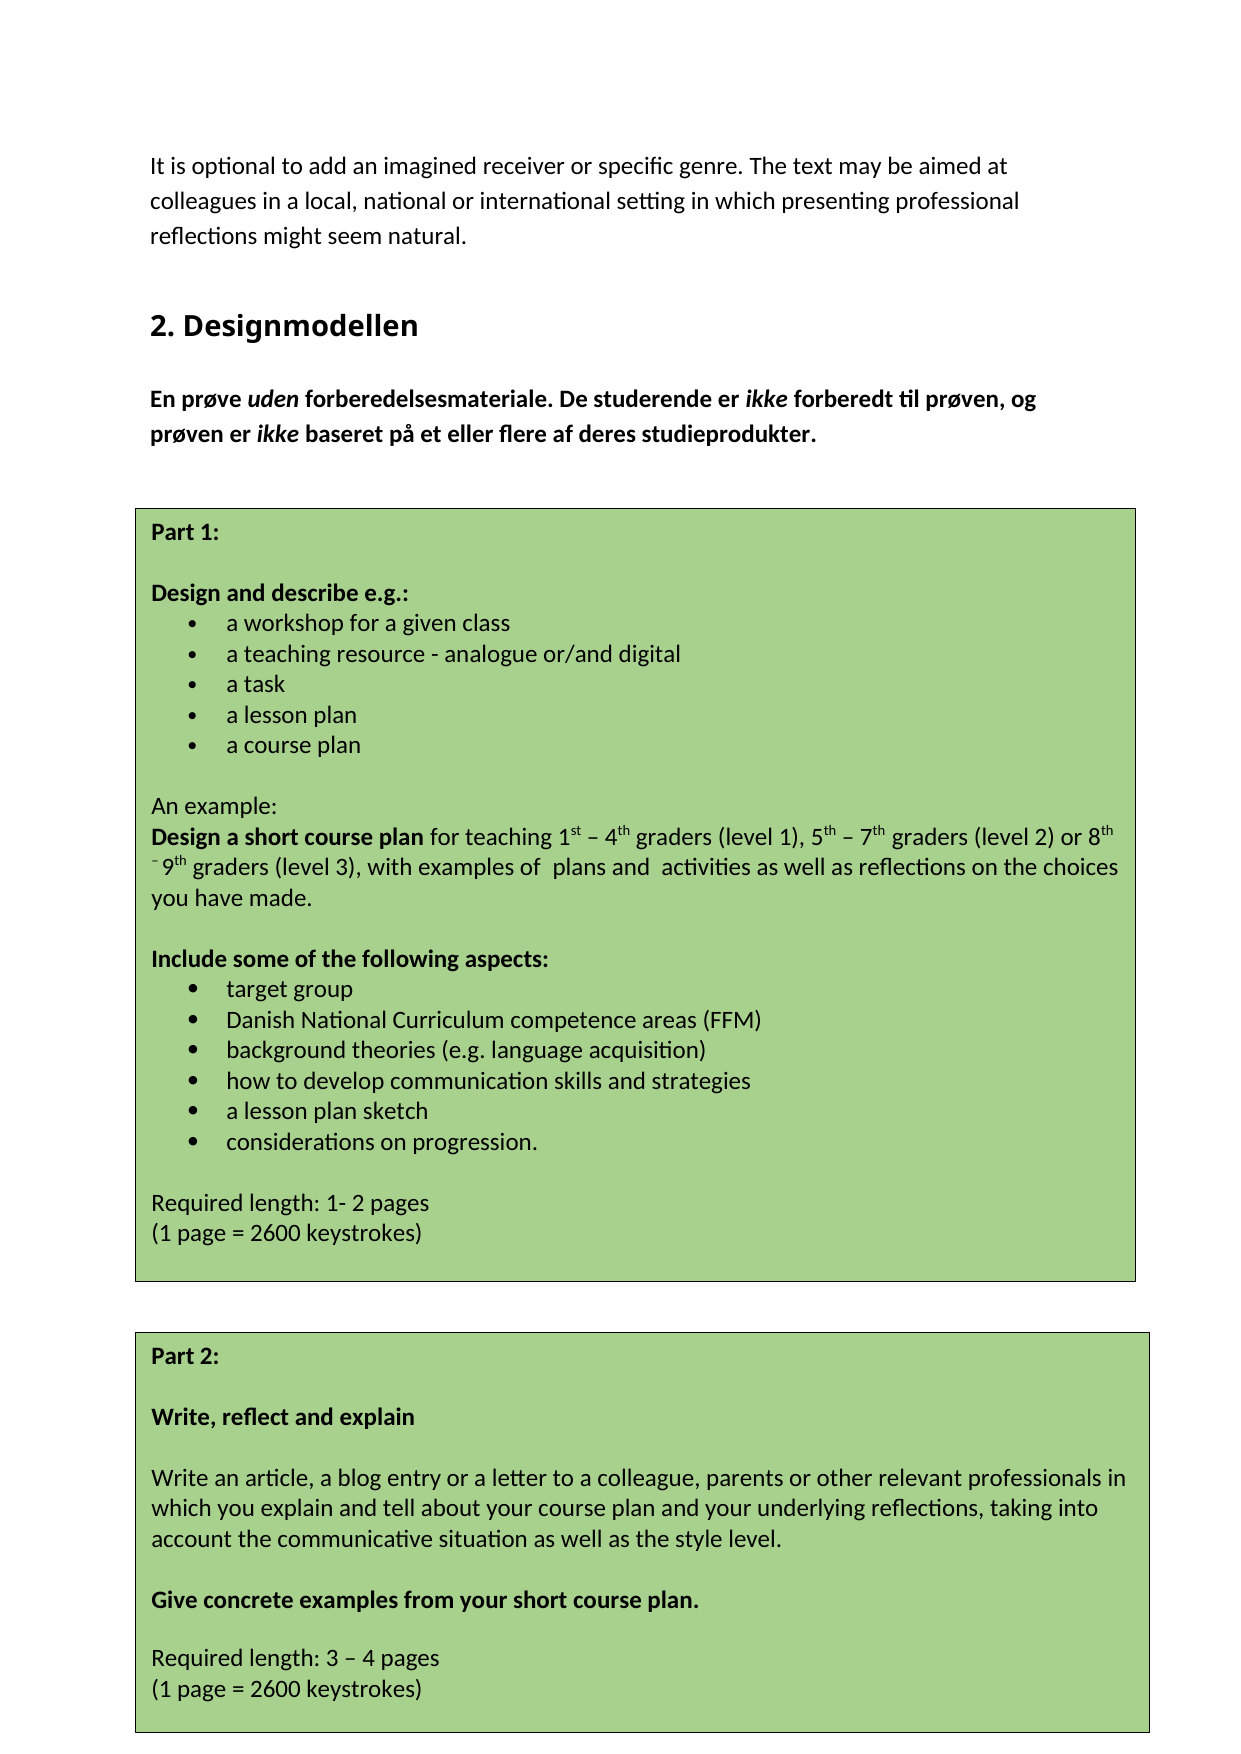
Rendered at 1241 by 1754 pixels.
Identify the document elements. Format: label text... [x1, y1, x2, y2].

subtitle 2. Designmodellen [150, 305, 1090, 345]
text It is optional to add an imagined receiver or specific genre. The text may be aimed at colleagues in a local, national or international setting in which presenting professional reflections might seem natural. [150, 150, 1090, 251]
text En prøve uden forberedelsesmateriale. De studerende er ikke forberedt til prøven, og prøven er ikke baseret på et eller flere af deres studieprodukter. [150, 383, 1090, 448]
